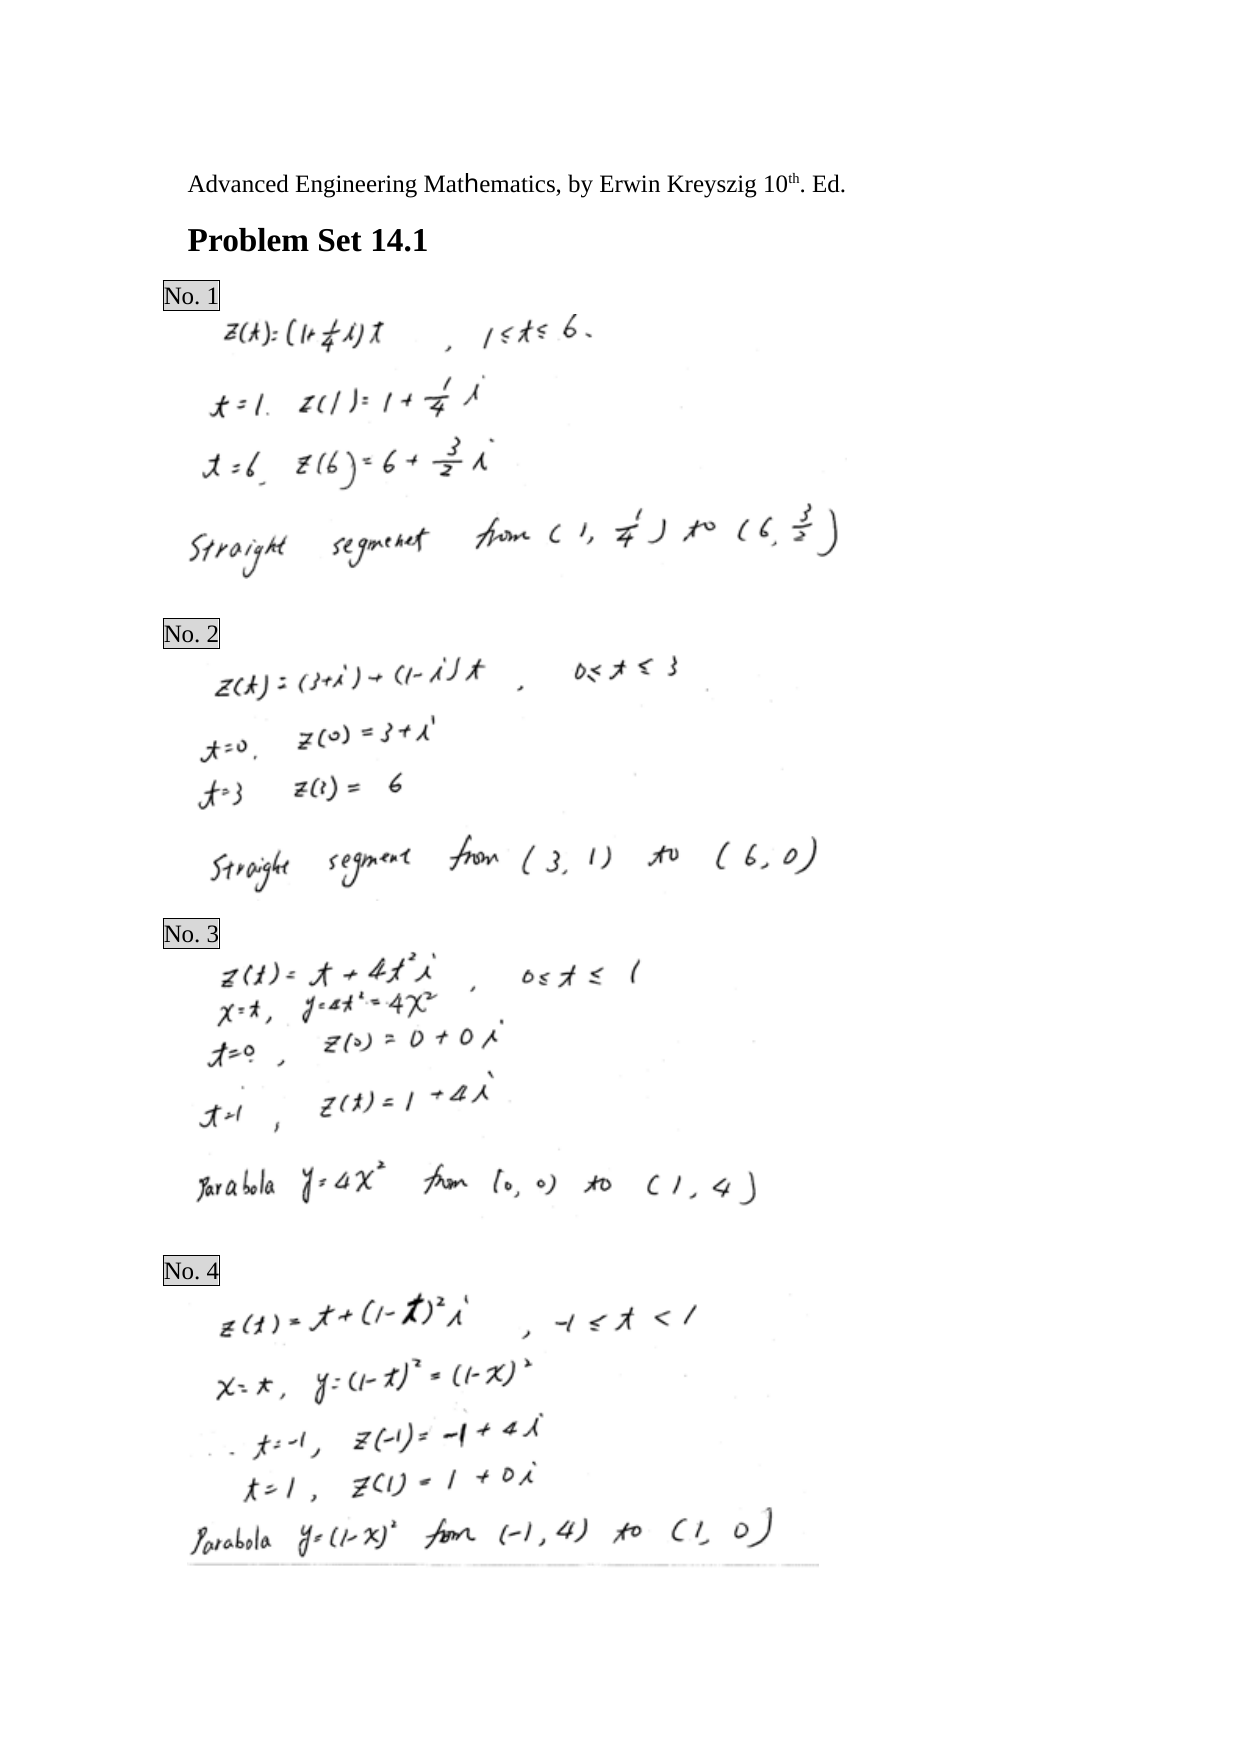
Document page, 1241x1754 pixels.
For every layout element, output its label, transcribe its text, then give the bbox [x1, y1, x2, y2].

text No. 2 [162, 614, 1053, 652]
picture [187, 651, 826, 901]
text No. 3 [162, 914, 1053, 952]
text Problem Set 14.1 [187, 202, 1053, 277]
picture [187, 1289, 819, 1569]
text Advanced Engineering Mathematics, by Erwin Kreyszig 10th. Ed. [187, 164, 1053, 202]
picture [187, 951, 770, 1223]
picture [187, 314, 847, 579]
text No. 4 [162, 1252, 1053, 1289]
text No. 1 [162, 277, 1053, 314]
